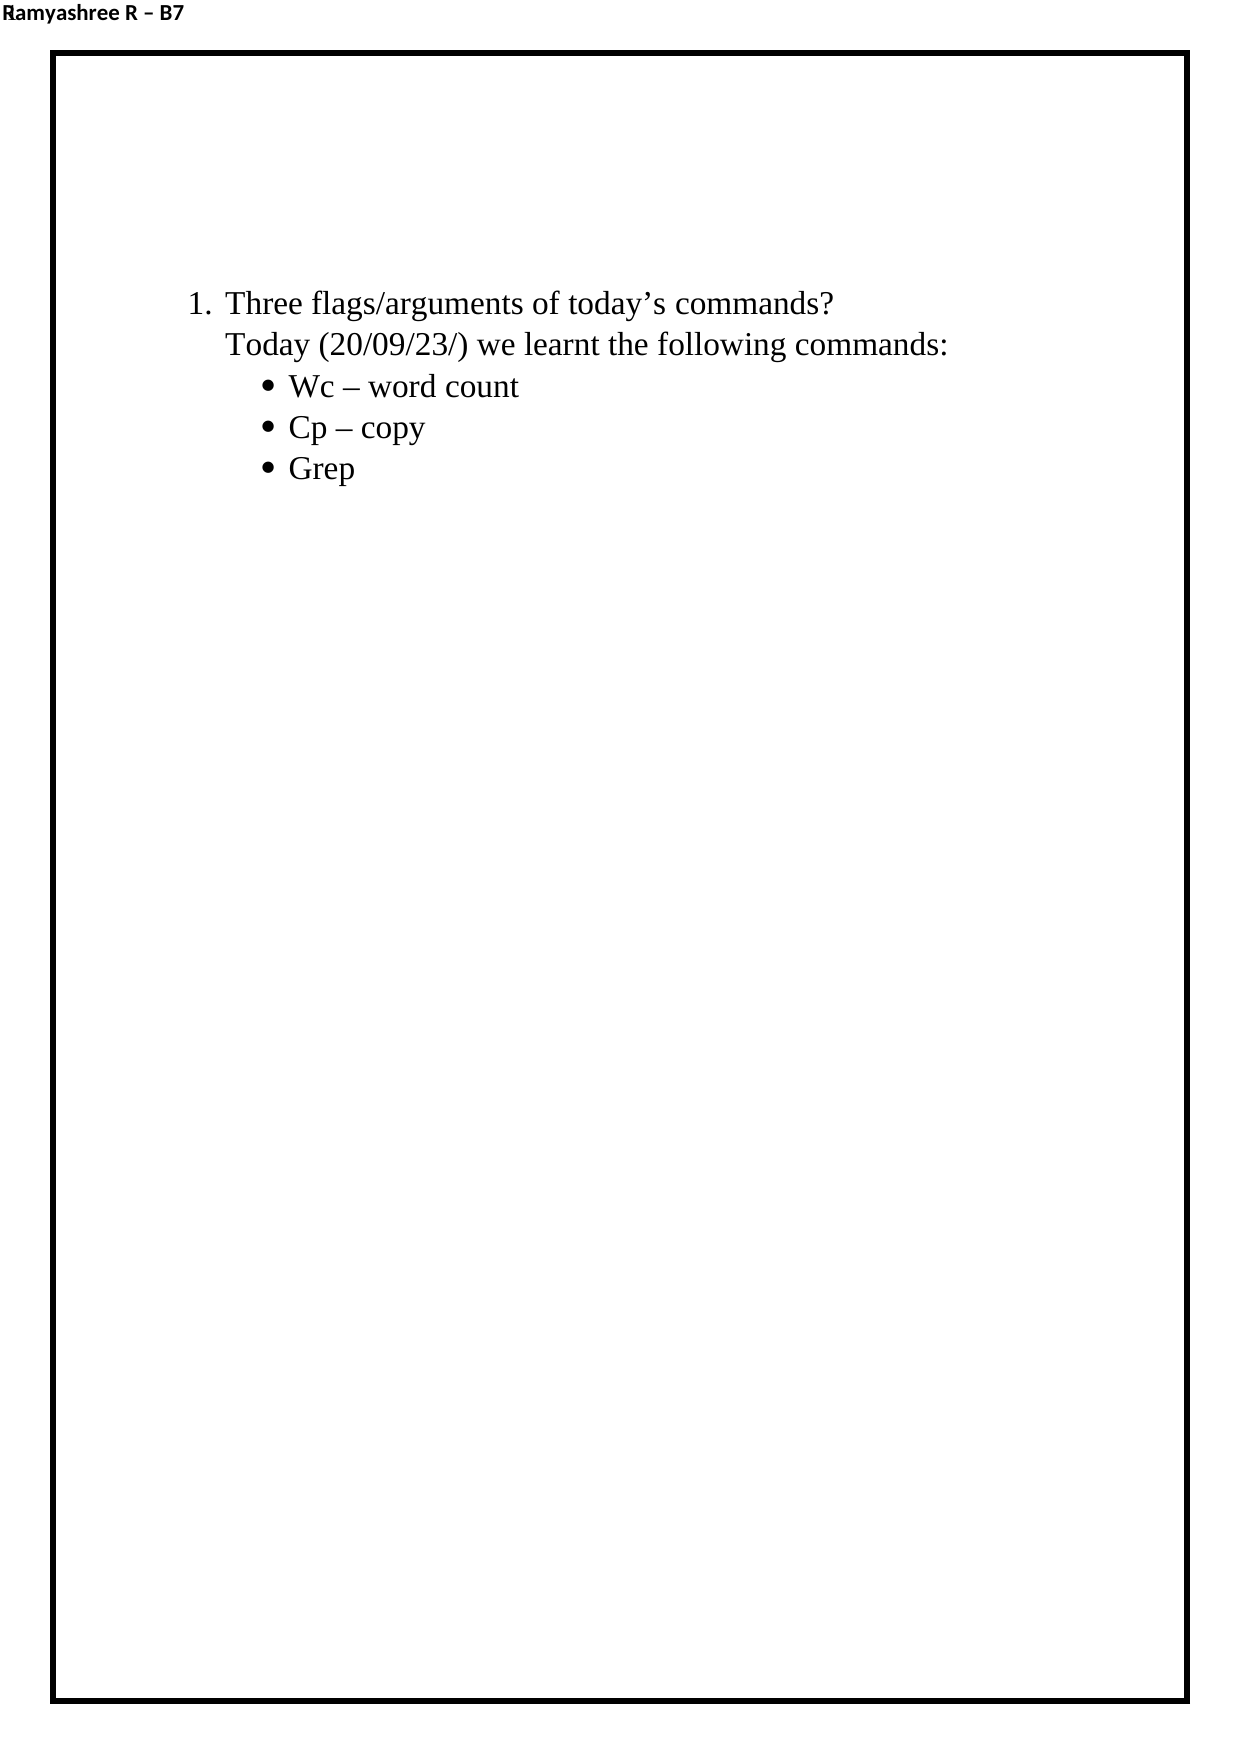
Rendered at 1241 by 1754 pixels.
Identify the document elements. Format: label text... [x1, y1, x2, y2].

list Grep [262, 448, 1105, 487]
text Today (20/09/23/) we learnt the following commands: [225, 324, 1105, 362]
list Wc – word count [262, 366, 1105, 404]
list Three flags/arguments of today’s commands? [187, 283, 1105, 321]
list Cp – copy [262, 407, 1105, 445]
